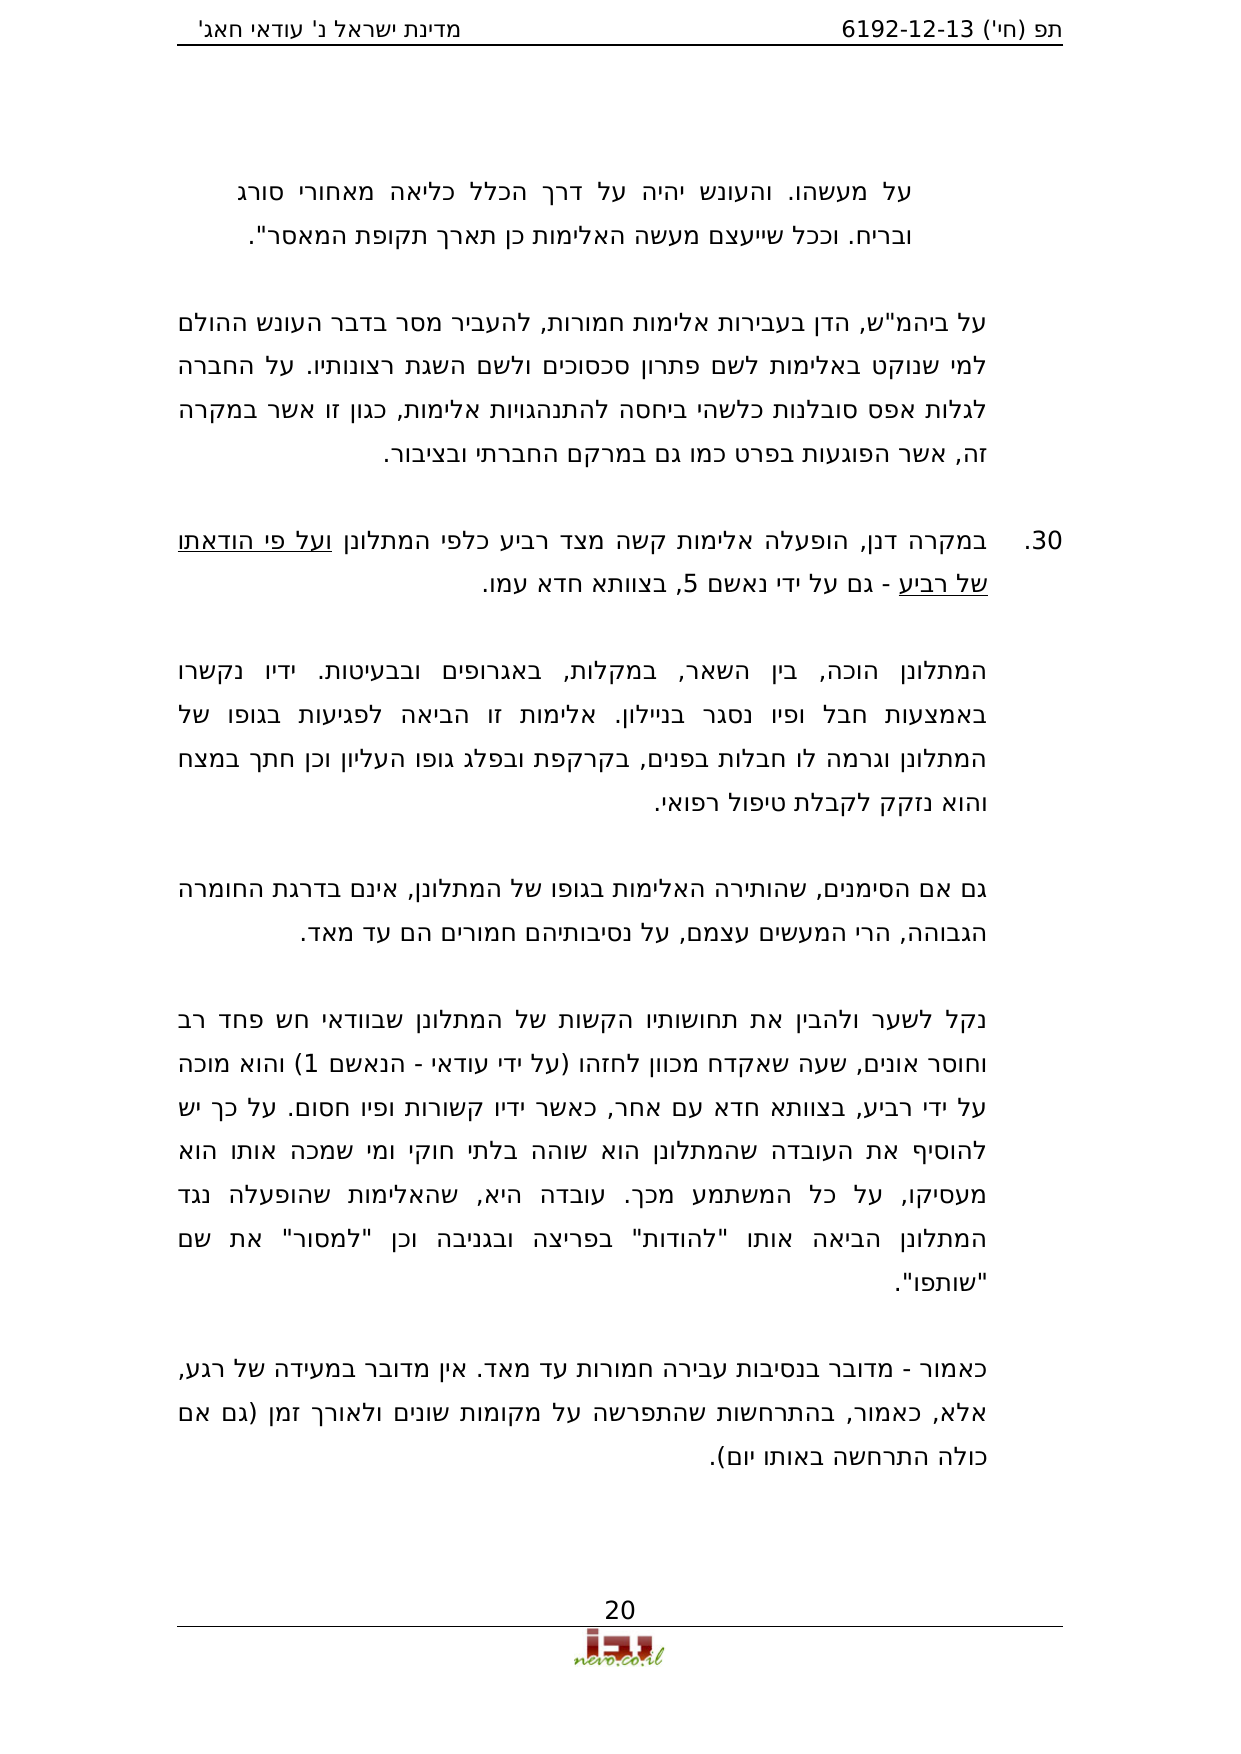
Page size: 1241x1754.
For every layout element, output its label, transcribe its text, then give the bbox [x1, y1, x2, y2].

picture [574, 1628, 666, 1667]
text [236, 177, 913, 250]
text נקל לשער ולהבין את תחושותיו הקשות של המתלונן שבוודאי חש פחד רב וחוסר אונים, שעה שאקדח מכוון לחזהו (על ידי עודאי - הנאשם 1) והוא מוכה על ידי רביע, בצוותא חדא עם אחר, כאשר ידיו קשורות ופיו חסום. על כך יש להוסיף את העובדה שהמתלונן הוא שוהה בלתי חוקי ומי שמכה אותו הוא מעסיקו, על כל המשתמע מכך. עובדה היא, שהאלימות שהופעלה נגד המתלונן הביאה אותו "להודות" בפריצה ובגניבה וכן "למסור" את שם "שותפו". [177, 1005, 988, 1297]
text על ביהמ"ש, הדן בעבירות אלימות חמורות, להעביר מסר בדבר העונש ההולם למי שנוקט באלימות לשם פתרון סכסוכים ולשם השגת רצונותיו. על החברה לגלות אפס סובלנות כלשהי ביחסה להתנהגויות אלימות, כגון זו אשר במקרה זה, אשר הפוגעות בפרט כמו גם במרקם החברתי ובציבור. [177, 308, 988, 468]
text 30. במקרה דנן, הופעלה אלימות קשה מצד רביע כלפי המתלונן ועל פי הודאתו של רביע - גם על ידי נאשם 5, בצוותא חדא עמו. [177, 526, 1063, 599]
text כאמור - מדובר בנסיבות עבירה חמורות עד מאד. אין מדובר במעידה של רגע, אלא, כאמור, בהתרחשות שהתפרשה על מקומות שונים ולאורך זמן (גם אם כולה התרחשה באותו יום). [177, 1355, 988, 1471]
text גם אם הסימנים, שהותירה האלימות בגופו של המתלונן, אינם בדרגת החומרה הגבוהה, הרי המעשים עצמם, על נסיבותיהם חמורים הם עד מאד. [177, 875, 988, 948]
text המתלונן הוכה, בין השאר, במקלות, באגרופים ובבעיטות. ידיו נקשרו באמצעות חבל ופיו נסגר בניילון. אלימות זו הביאה לפגיעות בגופו של המתלונן וגרמה לו חבלות בפנים, בקרקפת ובפלג גופו העליון וכן חתך במצח והוא נזקק לקבלת טיפול רפואי. [177, 657, 988, 817]
